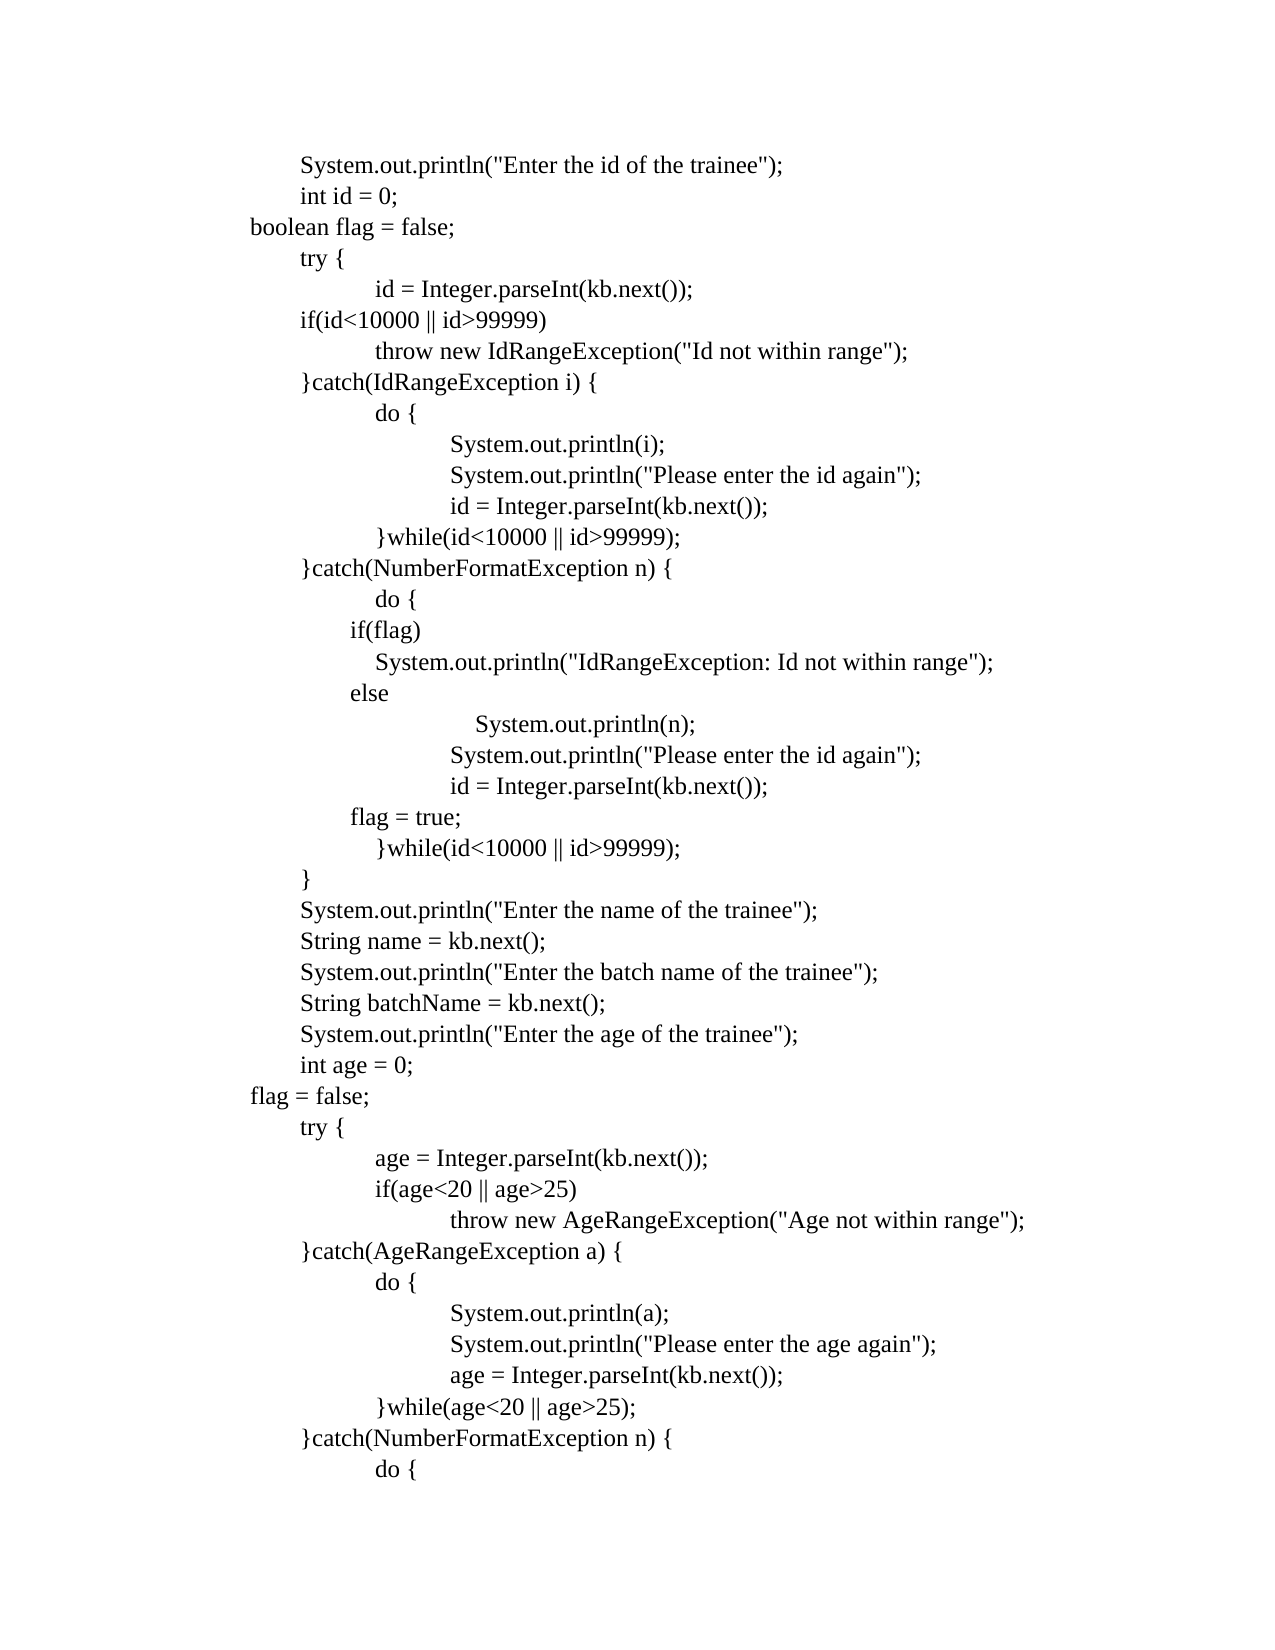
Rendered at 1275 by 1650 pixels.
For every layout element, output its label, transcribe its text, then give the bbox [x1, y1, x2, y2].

text }catch(IdRangeException i) { [150, 367, 1125, 396]
text int id = 0; [150, 181, 1125, 210]
text System.out.println("Enter the age of the trainee"); [150, 1019, 1125, 1048]
text System.out.println(a); [150, 1298, 1125, 1327]
text throw new IdRangeException("Id not within range"); [150, 336, 1125, 365]
text do { [150, 398, 1125, 427]
text }catch(NumberFormatException n) { [150, 1423, 1125, 1451]
text id = Integer.parseInt(kb.next()); [150, 771, 1125, 799]
text try { [150, 243, 1125, 272]
text System.out.println("Enter the name of the trainee"); [150, 895, 1125, 924]
text do { [150, 1267, 1125, 1296]
text }while(age<20 || age>25); [150, 1392, 1125, 1420]
text }while(id<10000 || id>99999); [150, 522, 1125, 551]
text if(id<10000 || id>99999) [150, 305, 1125, 334]
text }while(id<10000 || id>99999); [150, 833, 1125, 862]
text System.out.println("Please enter the id again"); [150, 460, 1125, 489]
text id = Integer.parseInt(kb.next()); [150, 491, 1125, 520]
text }catch(NumberFormatException n) { [150, 553, 1125, 582]
text String batchName = kb.next(); [150, 988, 1125, 1017]
text System.out.println(n); [150, 709, 1125, 737]
text flag = true; [150, 802, 1125, 831]
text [150, 1329, 1125, 1358]
text if(age<20 || age>25) [150, 1174, 1125, 1203]
text boolean flag = false; [150, 212, 1125, 241]
text System.out.println("IdRangeException: Id not within range"); [150, 647, 1125, 675]
text throw new AgeRangeException("Age not within range"); [150, 1205, 1125, 1234]
text try { [150, 1112, 1125, 1141]
text age = Integer.parseInt(kb.next()); [150, 1361, 1125, 1389]
text System.out.println(i); [150, 429, 1125, 458]
text System.out.println("Enter the id of the trainee"); [150, 150, 1125, 179]
text do { [150, 584, 1125, 613]
text } [150, 864, 1125, 893]
text id = Integer.parseInt(kb.next()); [150, 274, 1125, 303]
text age = Integer.parseInt(kb.next()); [150, 1143, 1125, 1172]
text do { [150, 1454, 1125, 1482]
text else [150, 678, 1125, 706]
text String name = kb.next(); [150, 926, 1125, 955]
text flag = false; [150, 1081, 1125, 1110]
text int age = 0; [150, 1050, 1125, 1079]
text System.out.println("Enter the batch name of the trainee"); [150, 957, 1125, 986]
text System.out.println("Please enter the id again"); [150, 740, 1125, 768]
text }catch(AgeRangeException a) { [150, 1236, 1125, 1265]
text if(flag) [150, 616, 1125, 644]
